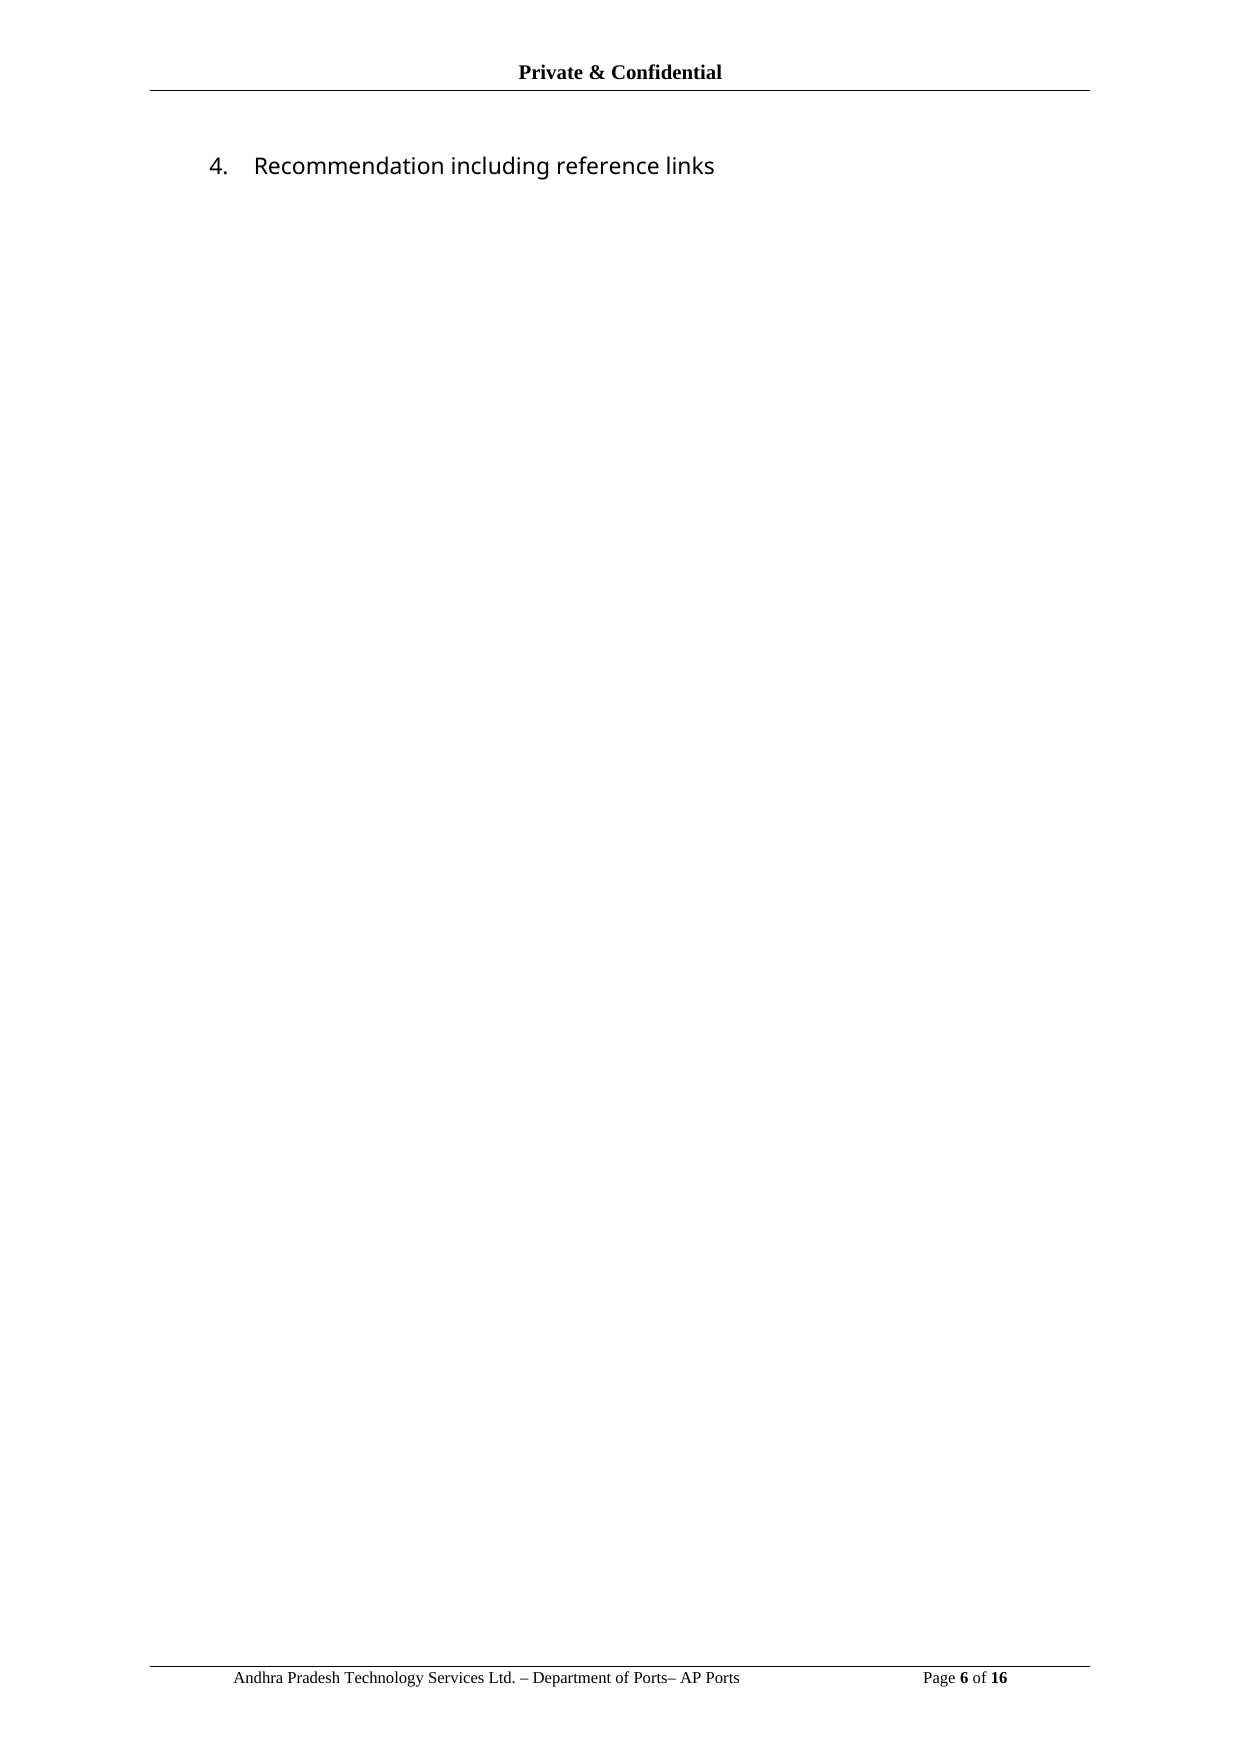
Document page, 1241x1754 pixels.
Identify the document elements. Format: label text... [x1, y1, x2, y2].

list Recommendation including reference links [209, 150, 1090, 181]
